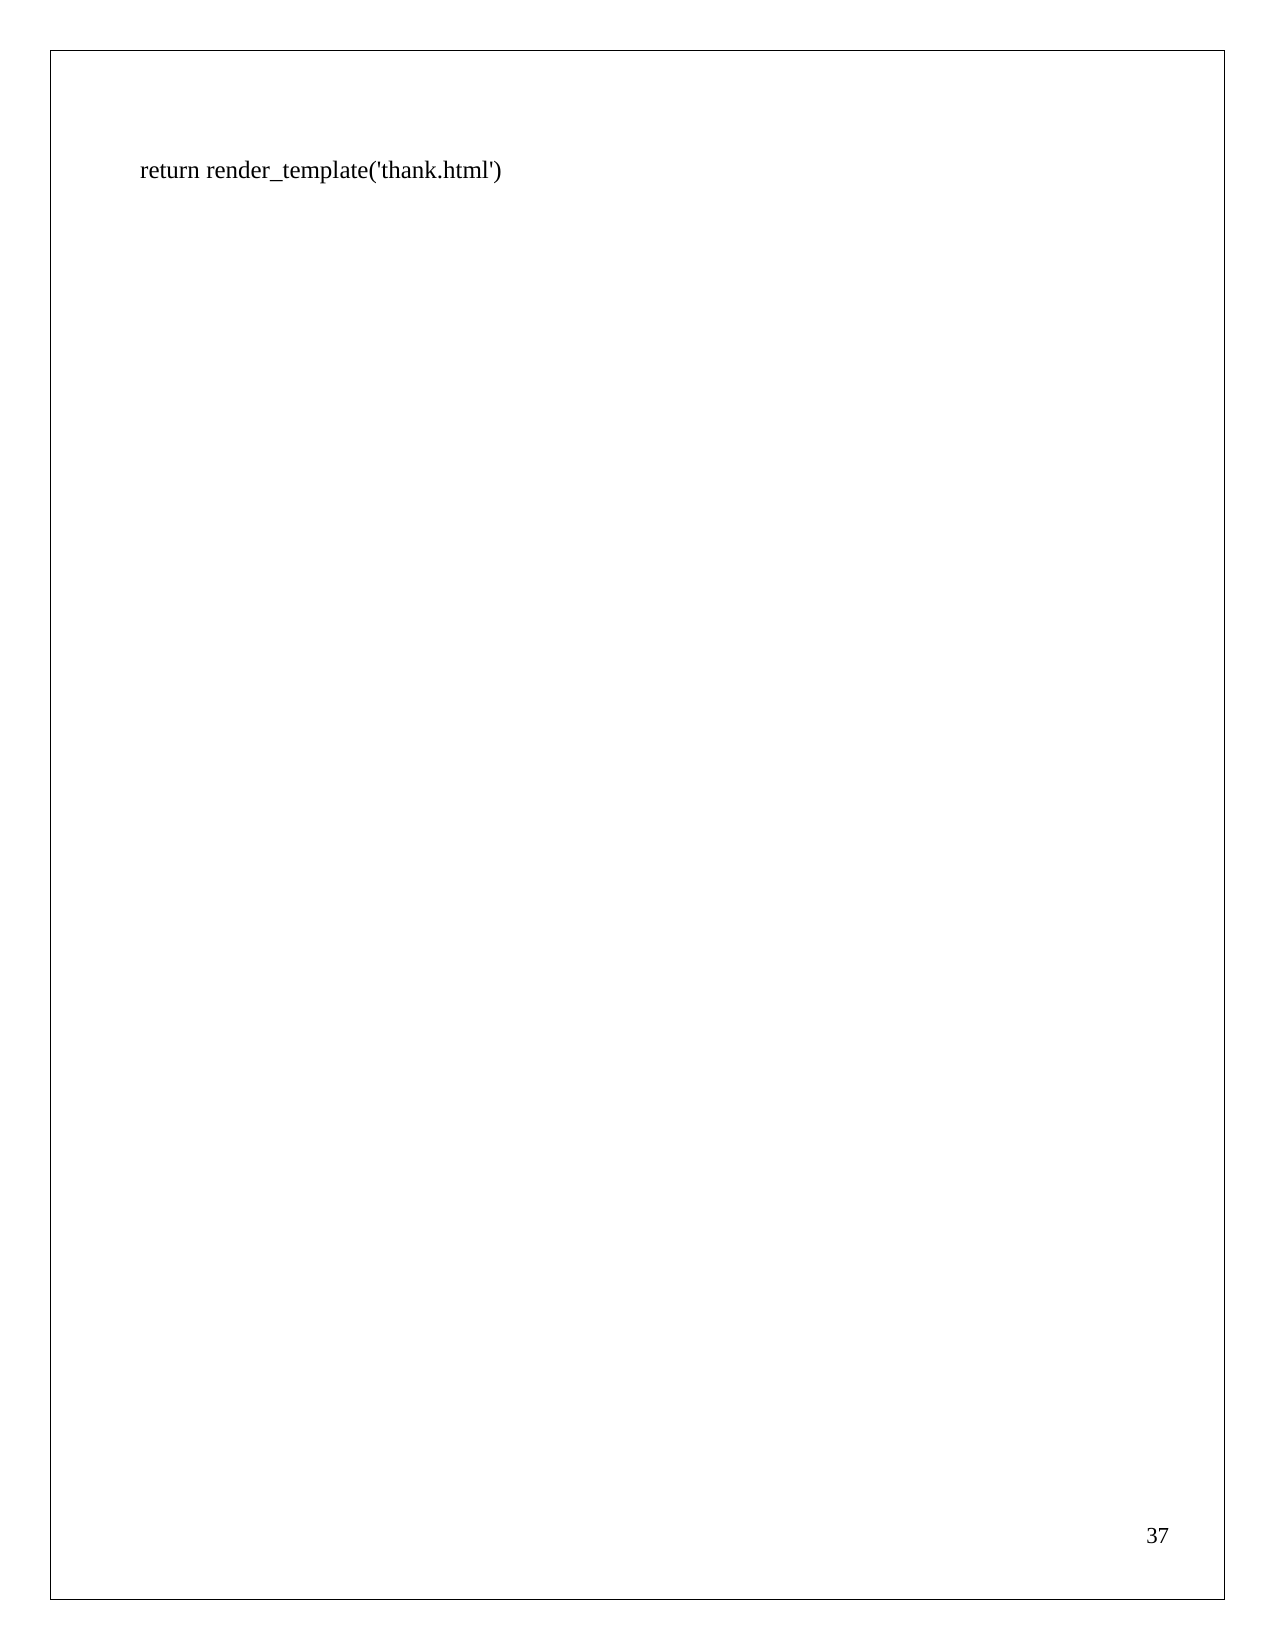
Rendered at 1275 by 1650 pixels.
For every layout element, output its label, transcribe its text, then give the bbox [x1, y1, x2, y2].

text return render_template('thank.html') [140, 156, 1181, 184]
